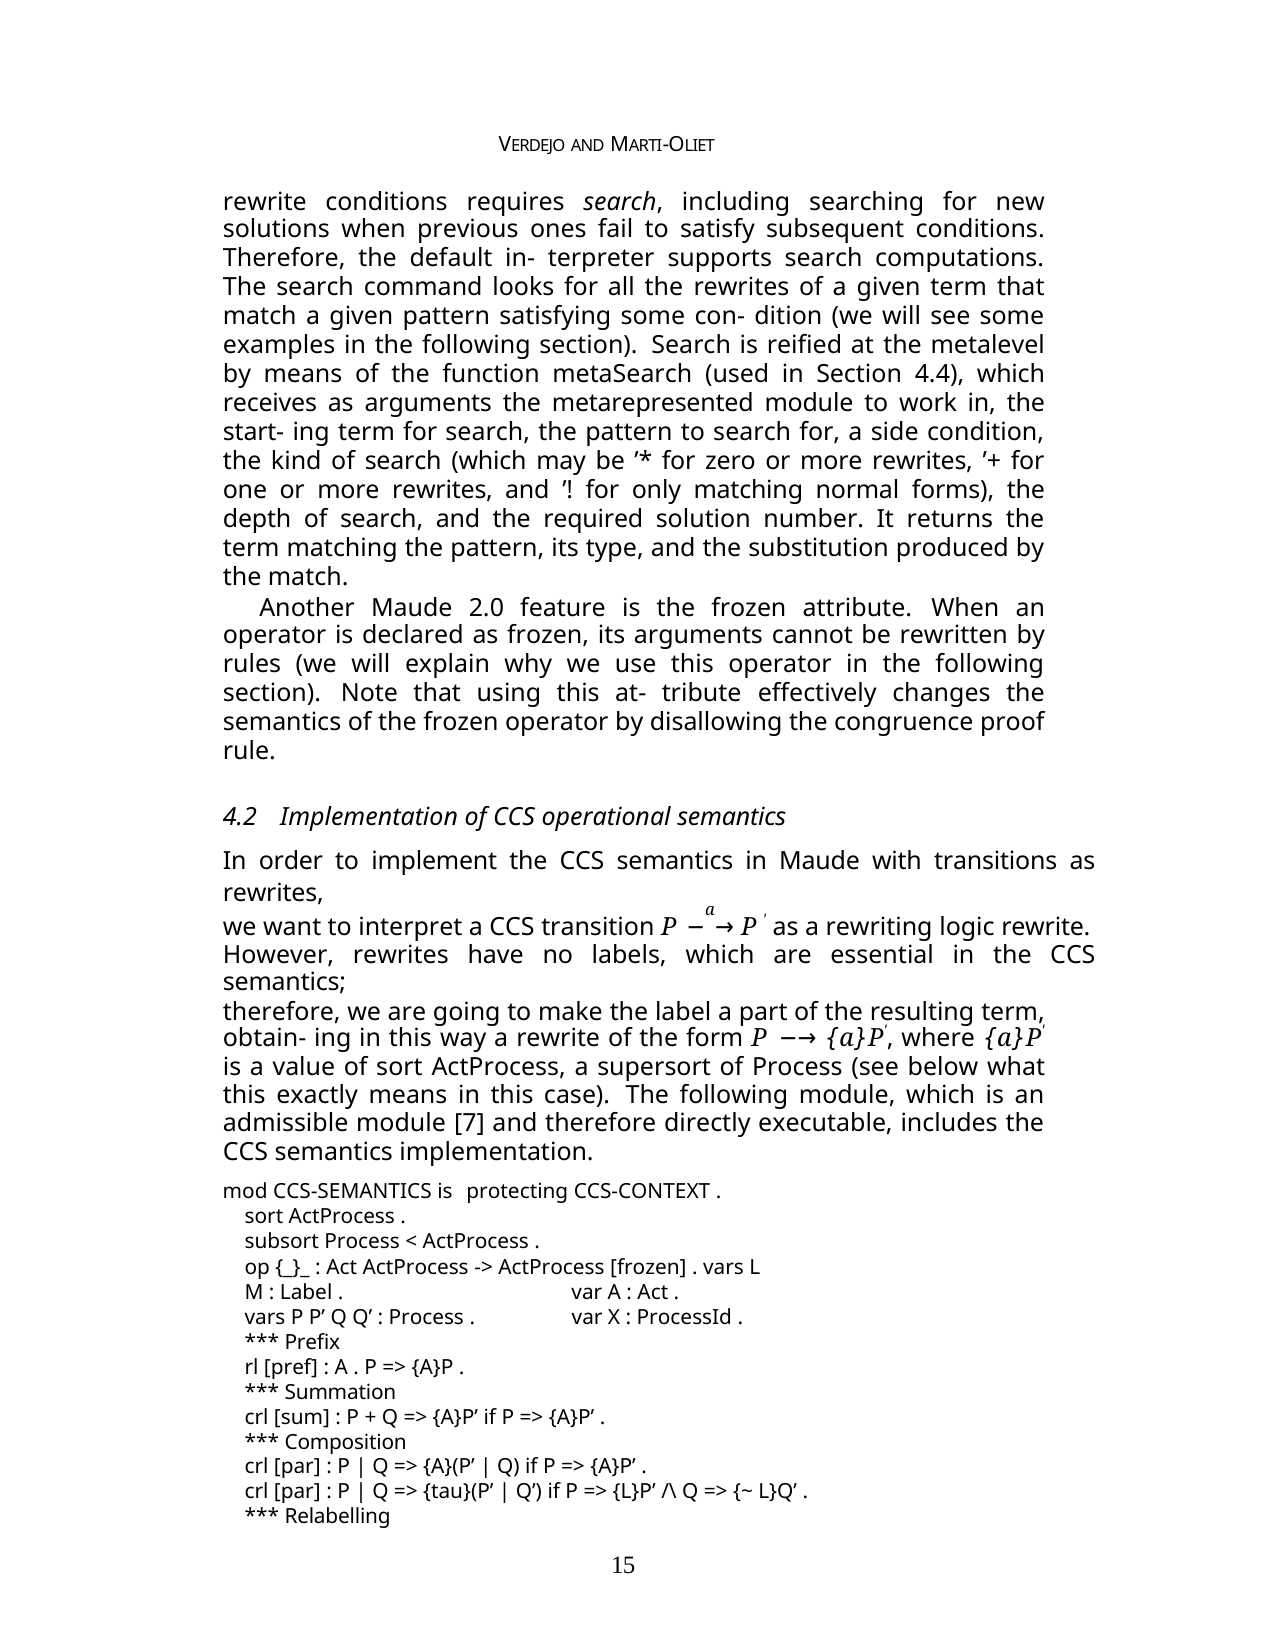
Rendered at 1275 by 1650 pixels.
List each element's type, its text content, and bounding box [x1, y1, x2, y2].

list Implementation of CCS operational semantics [223, 799, 1096, 833]
text Another Maude 2.0 feature is the frozen attribute. When an operator is declared as frozen, its arguments cannot be rewritten by rules (we will explain why we use this operator in the following section). Note that using this at- tribute effectively changes the semantics of the frozen operator by disallowing the congruence proof rule. [223, 593, 1045, 767]
text crl [par] : P | Q => {A}(P’ | Q) if P => {A}P’ . [244, 1454, 1096, 1479]
text *** Relabelling [244, 1504, 1096, 1529]
text crl [sum] : P + Q => {A}P’ if P => {A}P’ . [244, 1404, 1096, 1429]
text *** Composition [244, 1429, 1096, 1454]
text However, rewrites have no labels, which are essential in the CCS semantics; [223, 942, 1096, 995]
text mod CCS-SEMANTICS is protecting CCS-CONTEXT . sort ActProcess . [222, 1178, 728, 1229]
text op {_}_ : Act ActProcess -> ActProcess [frozen] . vars L M : Label . var A : Act . [244, 1254, 779, 1306]
text *** Summation [244, 1379, 1096, 1404]
text subsort Process < ActProcess . [244, 1229, 1096, 1254]
text we want to interpret a CCS transition P −a→ P ' as a rewriting logic rewrite. [223, 908, 1096, 942]
text rewrite conditions requires search, including searching for new solutions when previous ones fail to satisfy subsequent conditions. Therefore, the default in- terpreter supports search computations. The search command looks for all the rewrites of a given term that match a given pattern satisfying some con- dition (we will see some examples in the following section). Search is reified at the metalevel by means of the function metaSearch (used in Section 4.4), which receives as arguments the metarepresented module to work in, the start- ing term for search, the pattern to search for, a side condition, the kind of search (which may be ’* for zero or more rewrites, ’+ for one or more rewrites, and ’! for only matching normal forms), the depth of search, and the required solution number. It returns the term matching the pattern, its type, and the substitution produced by the match. [223, 187, 1045, 593]
text crl [par] : P | Q => {tau}(P’ | Q’) if P => {L}P’ /\ Q => {~ L}Q’ . [244, 1479, 1096, 1504]
text In order to implement the CCS semantics in Maude with transitions as rewrites, [223, 844, 1096, 908]
text therefore, we are going to make the label a part of the resulting term, obtain- ing in this way a rewrite of the form P −→ {a}P', where {a}P' is a value of sort ActProcess, a supersort of Process (see below what this exactly means in this case). The following module, which is an admissible module [7] and therefore directly executable, includes the CCS semantics implementation. [223, 997, 1045, 1167]
text vars P P’ Q Q’ : Process . var X : ProcessId . [244, 1306, 1096, 1329]
text *** Prefix [244, 1329, 1096, 1354]
text rl [pref] : A . P => {A}P . [244, 1354, 1096, 1379]
